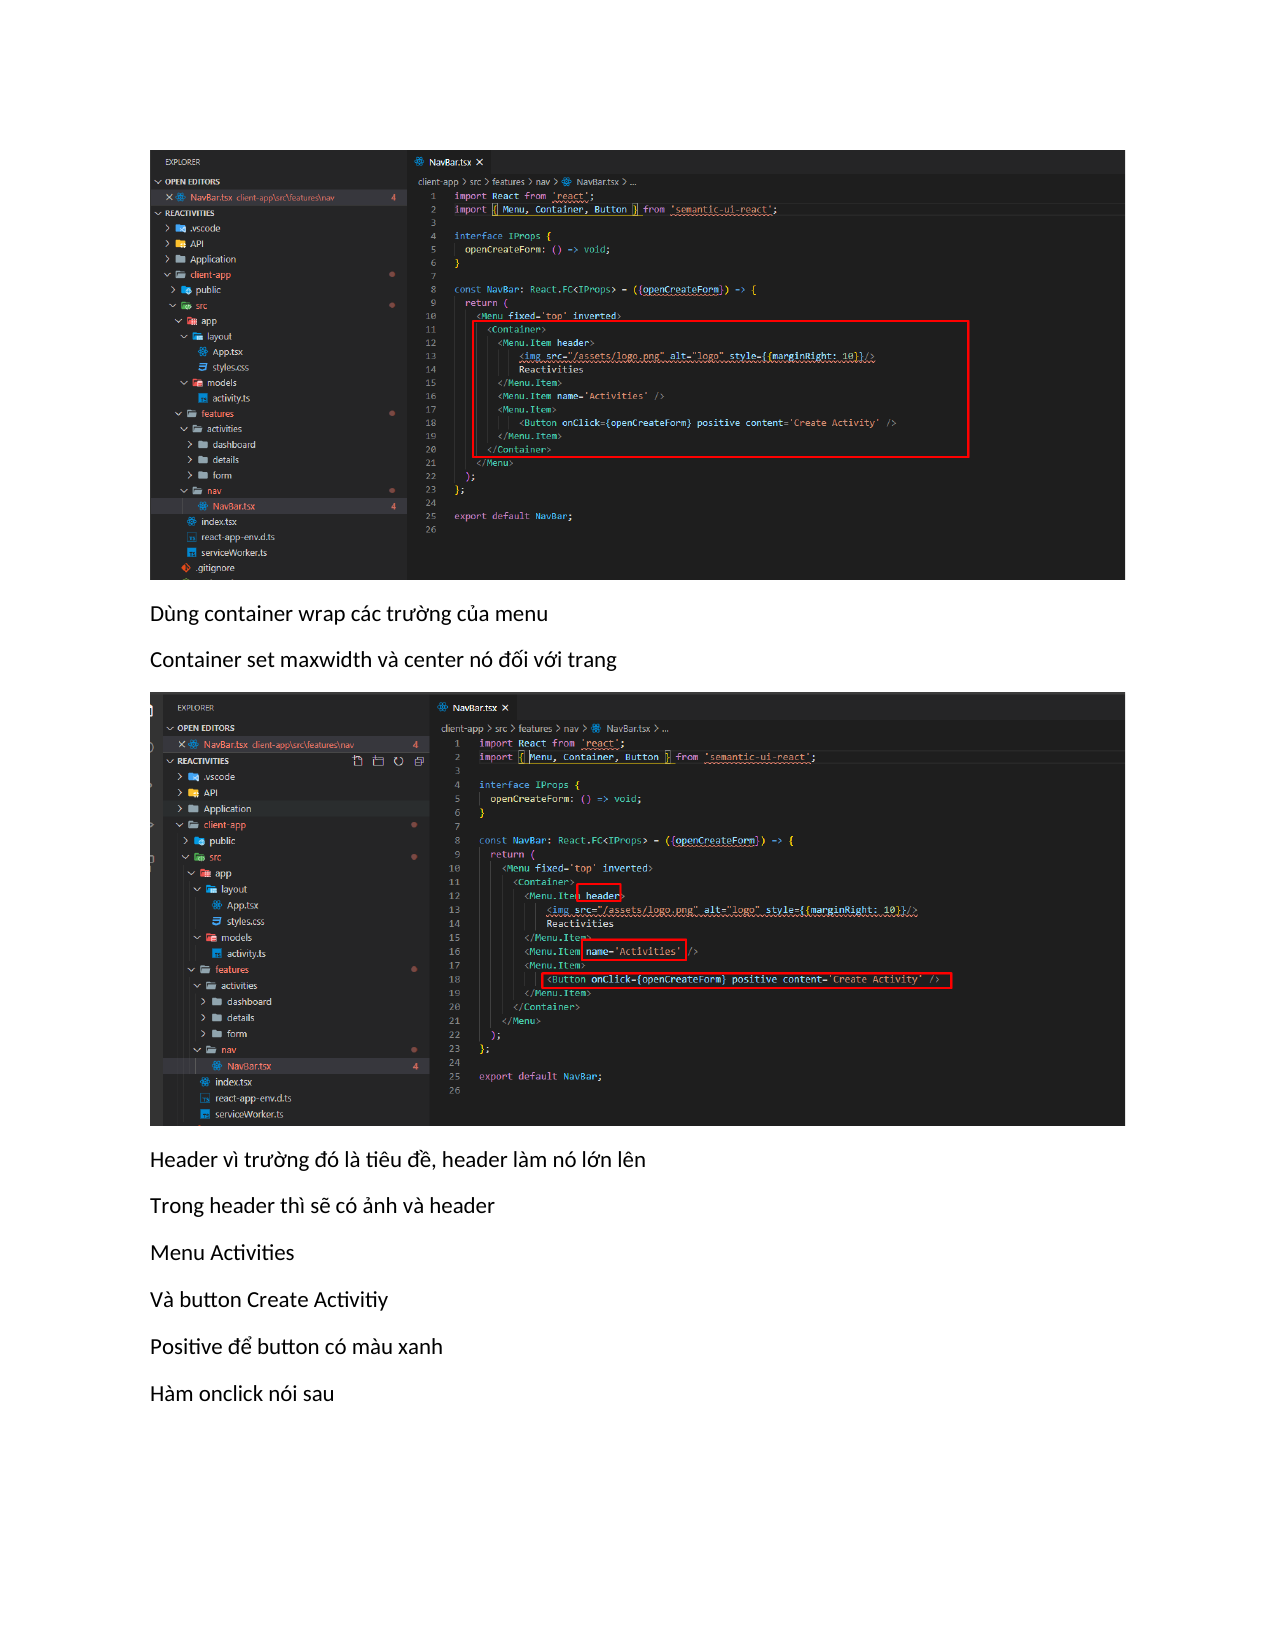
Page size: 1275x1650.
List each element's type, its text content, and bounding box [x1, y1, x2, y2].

text Container set maxwidth và center nó đối với trang [150, 646, 1125, 673]
picture [150, 150, 1125, 580]
text Dùng container wrap các trường của menu [150, 599, 1125, 627]
text Positive để button có màu xanh [150, 1332, 1125, 1360]
text Menu Activities [150, 1238, 1125, 1267]
text Trong header thì sẽ có ảnh và header [150, 1192, 1125, 1220]
text Và button Create Activitiy [150, 1285, 1125, 1313]
text Header vì trường đó là tiêu đề, header làm nó lớn lên [150, 1145, 1125, 1173]
picture [150, 692, 1125, 1126]
text Hàm onclick nói sau [150, 1379, 1125, 1407]
